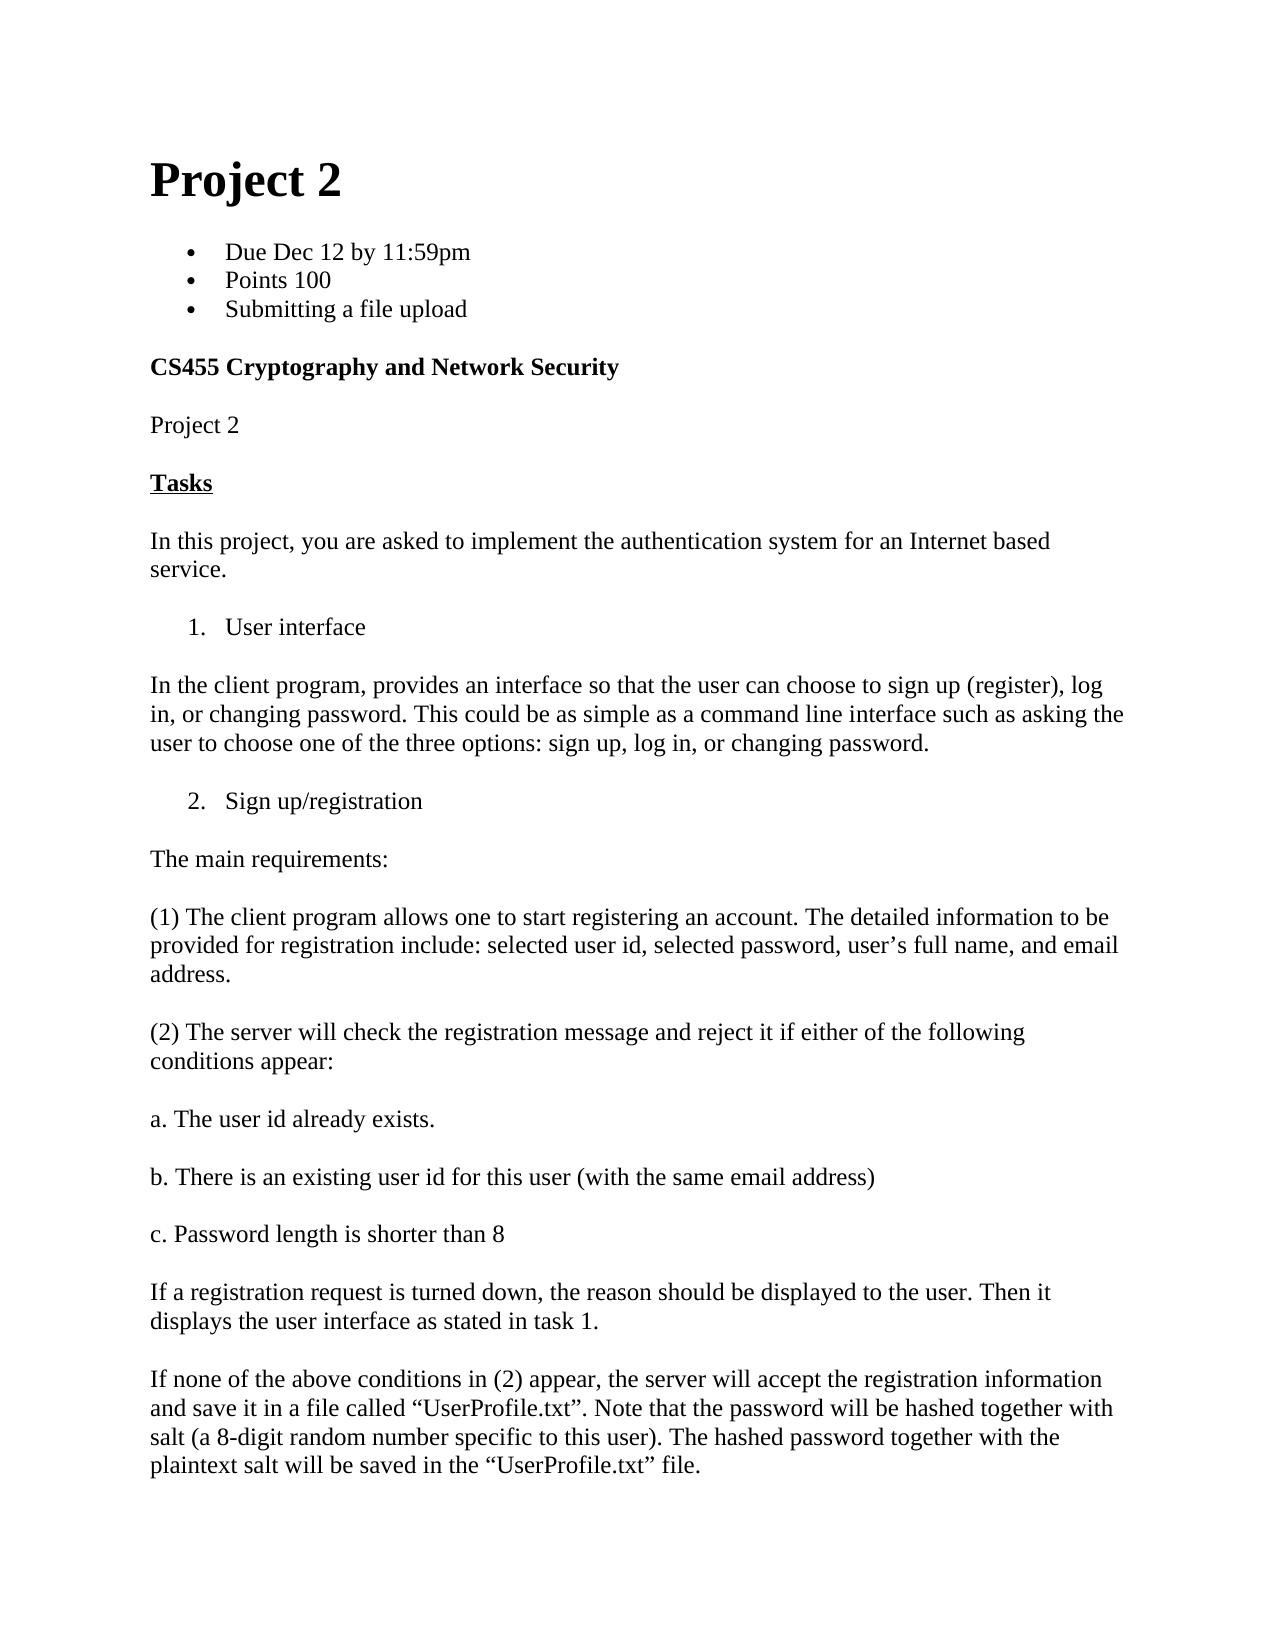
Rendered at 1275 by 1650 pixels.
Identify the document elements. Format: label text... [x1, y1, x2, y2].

text In this project, you are asked to implement the authentication system for an Internet based service. [150, 526, 1125, 583]
text In the client program, provides an interface so that the user can choose to sign up (register), log in, or changing password. This could be as simple as a command line interface such as asking the user to choose one of the three options: sign up, log in, or changing password. [150, 670, 1125, 757]
text CS455 Cryptography and Network Security [150, 352, 1125, 381]
text b. There is an existing user id for this user (with the same email address) [150, 1162, 1125, 1190]
list Sign up/registration [187, 786, 1125, 814]
text Project 2 [150, 150, 1125, 207]
list User interface [187, 612, 1125, 641]
text a. The user id already exists. [150, 1104, 1125, 1132]
text (2) The server will check the registration message and reject it if either of the following conditions appear: [150, 1017, 1125, 1074]
text If none of the above conditions in (2) appear, the server will accept the registration information and save it in a file called “UserProfile.txt”. Note that the password will be hashed together with salt (a 8-digit random number specific to this user). The hashed password together with the plaintext salt will be saved in the “UserProfile.txt” file. [150, 1364, 1125, 1479]
text The main requirements: [150, 844, 1125, 872]
list Due Dec 12 by 11:59pm [187, 237, 1125, 265]
text Project 2 [150, 410, 1125, 439]
list Points 100 [187, 265, 1125, 294]
text If a registration request is turned down, the reason should be displayed to the user. Then it displays the user interface as stated in task 1. [150, 1277, 1125, 1335]
list Submitting a file upload [187, 294, 1125, 323]
text (1) The client program allows one to start registering an account. The detailed information to be provided for registration include: selected user id, selected password, user’s full name, and email address. [150, 902, 1125, 988]
text Tasks [150, 468, 1125, 497]
text c. Password length is shorter than 8 [150, 1219, 1125, 1248]
